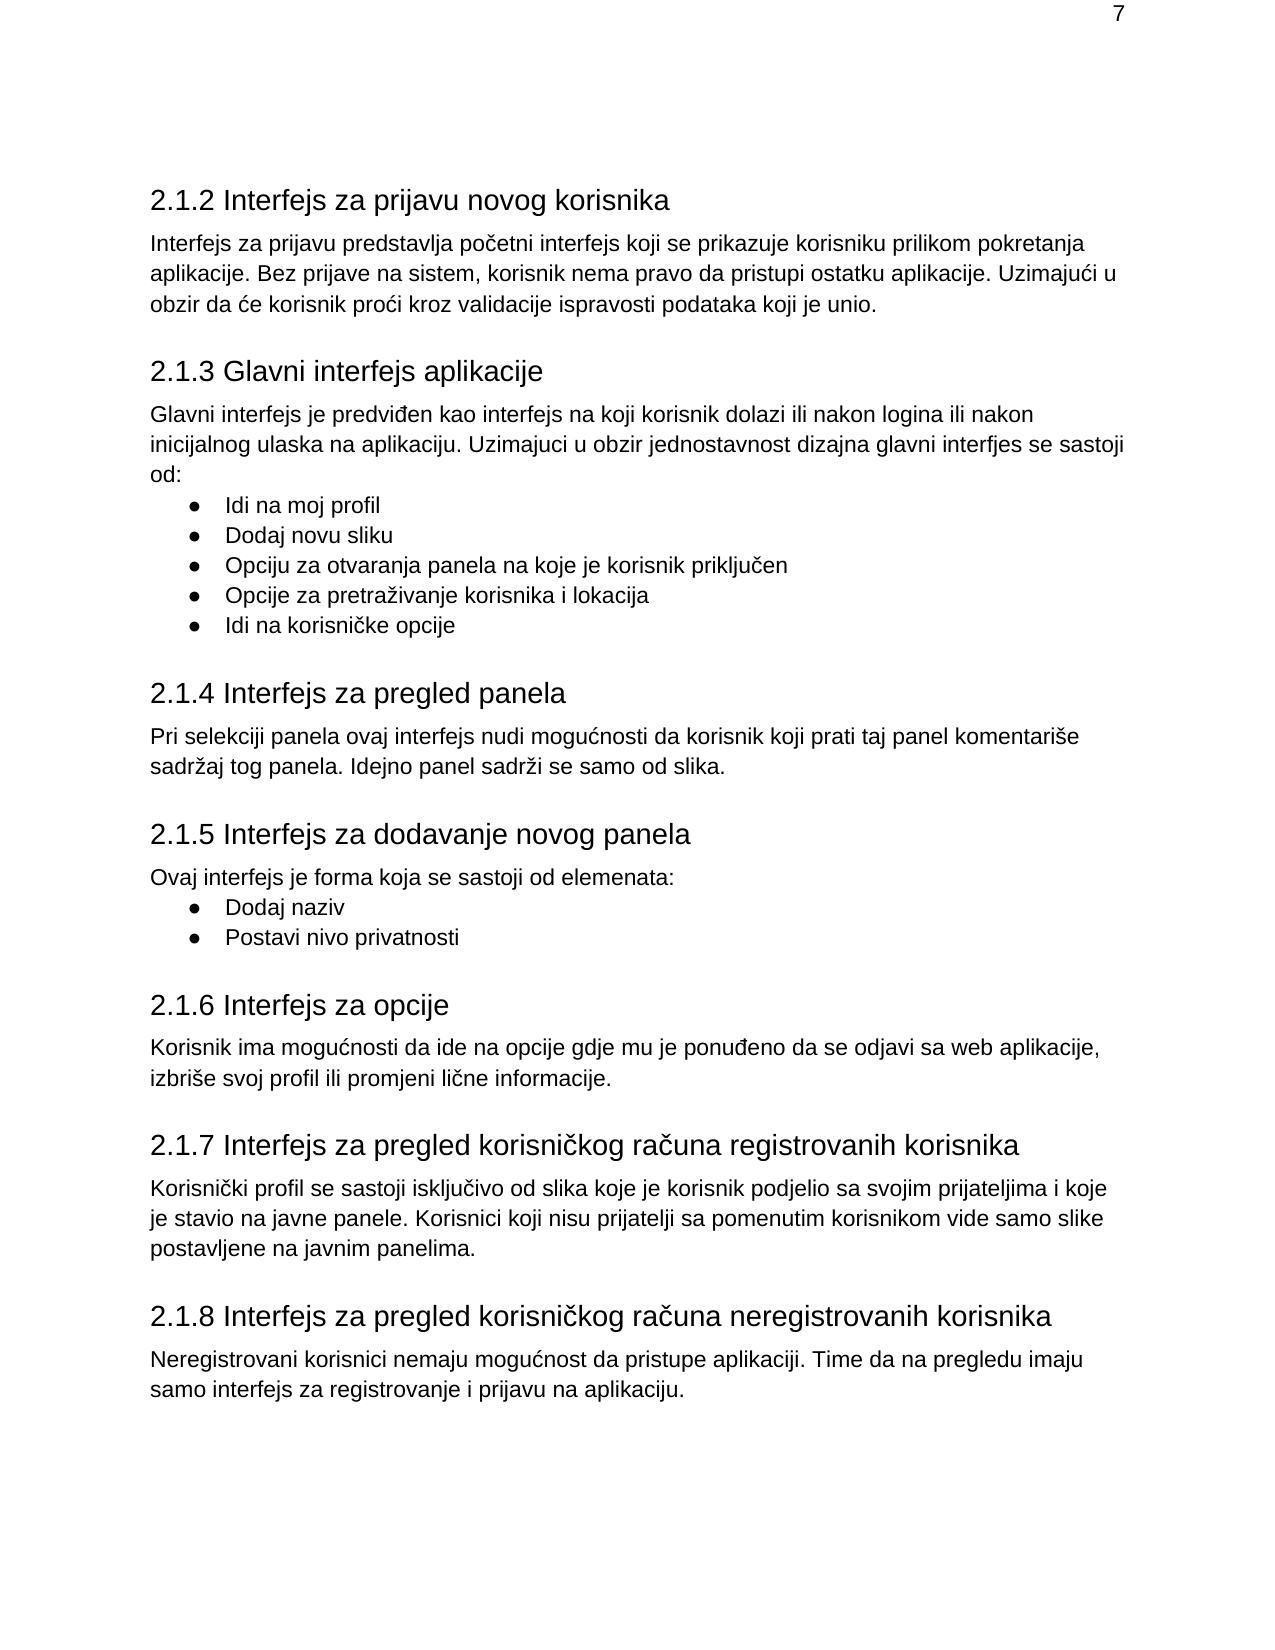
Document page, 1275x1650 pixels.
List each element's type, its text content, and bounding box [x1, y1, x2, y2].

subtitle 2.1.6 Interfejs za opcije [150, 987, 1125, 1021]
text Glavni interfejs je predviđen kao interfejs na koji korisnik dolazi ili nakon logina ili nakon inicijalnog ulaska na aplikaciju. Uzimajuci u obzir jednostavnost dizajna glavni interfjes se sastoji od: [150, 401, 1125, 488]
subtitle 2.1.8 Interfejs za pregled korisničkog računa neregistrovanih korisnika [150, 1299, 1125, 1332]
text Ovaj interfejs je forma koja se sastoji od elemenata: [150, 863, 1125, 890]
subtitle 2.1.3 Glavni interfejs aplikacije [150, 354, 1125, 388]
list Postavi nivo privatnosti [187, 924, 1125, 950]
subtitle 2.1.2 Interfejs za prijavu novog korisnika [150, 183, 1125, 217]
subtitle 2.1.4 Interfejs za pregled panela [150, 676, 1125, 709]
subtitle 2.1.7 Interfejs za pregled korisničkog računa registrovanih korisnika [150, 1128, 1125, 1162]
list Idi na korisničke opcije [187, 612, 1125, 639]
list Dodaj novu sliku [187, 522, 1125, 548]
text Korisnik ima mogućnosti da ide na opcije gdje mu je ponuđeno da se odjavi sa web aplikacije, izbriše svoj profil ili promjeni lične informacije. [150, 1034, 1125, 1091]
text Neregistrovani korisnici nemaju mogućnost da pristupe aplikaciji. Time da na pregledu imaju samo interfejs za registrovanje i prijavu na aplikaciju. [150, 1346, 1125, 1402]
text Korisnički profil se sastoji isključivo od slika koje je korisnik podjelio sa svojim prijateljima i koje je stavio na javne panele. Korisnici koji nisu prijatelji sa pomenutim korisnikom vide samo slike postavljene na javnim panelima. [150, 1175, 1125, 1262]
text Pri selekciji panela ovaj interfejs nudi mogućnosti da korisnik koji prati taj panel komentariše sadržaj tog panela. Idejno panel sadrži se samo od slika. [150, 723, 1125, 779]
text Interfejs za prijavu predstavlja početni interfejs koji se prikazuje korisniku prilikom pokretanja aplikacije. Bez prijave na sistem, korisnik nema pravo da pristupi ostatku aplikacije. Uzimajući u obzir da će korisnik proći kroz validacije ispravosti podataka koji je unio. [150, 230, 1125, 317]
list Opciju za otvaranja panela na koje je korisnik priključen [187, 552, 1125, 578]
subtitle 2.1.5 Interfejs za dodavanje novog panela [150, 817, 1125, 850]
list Dodaj naziv [187, 894, 1125, 920]
list Opcije za pretraživanje korisnika i lokacija [187, 582, 1125, 609]
list Idi na moj profil [187, 492, 1125, 518]
